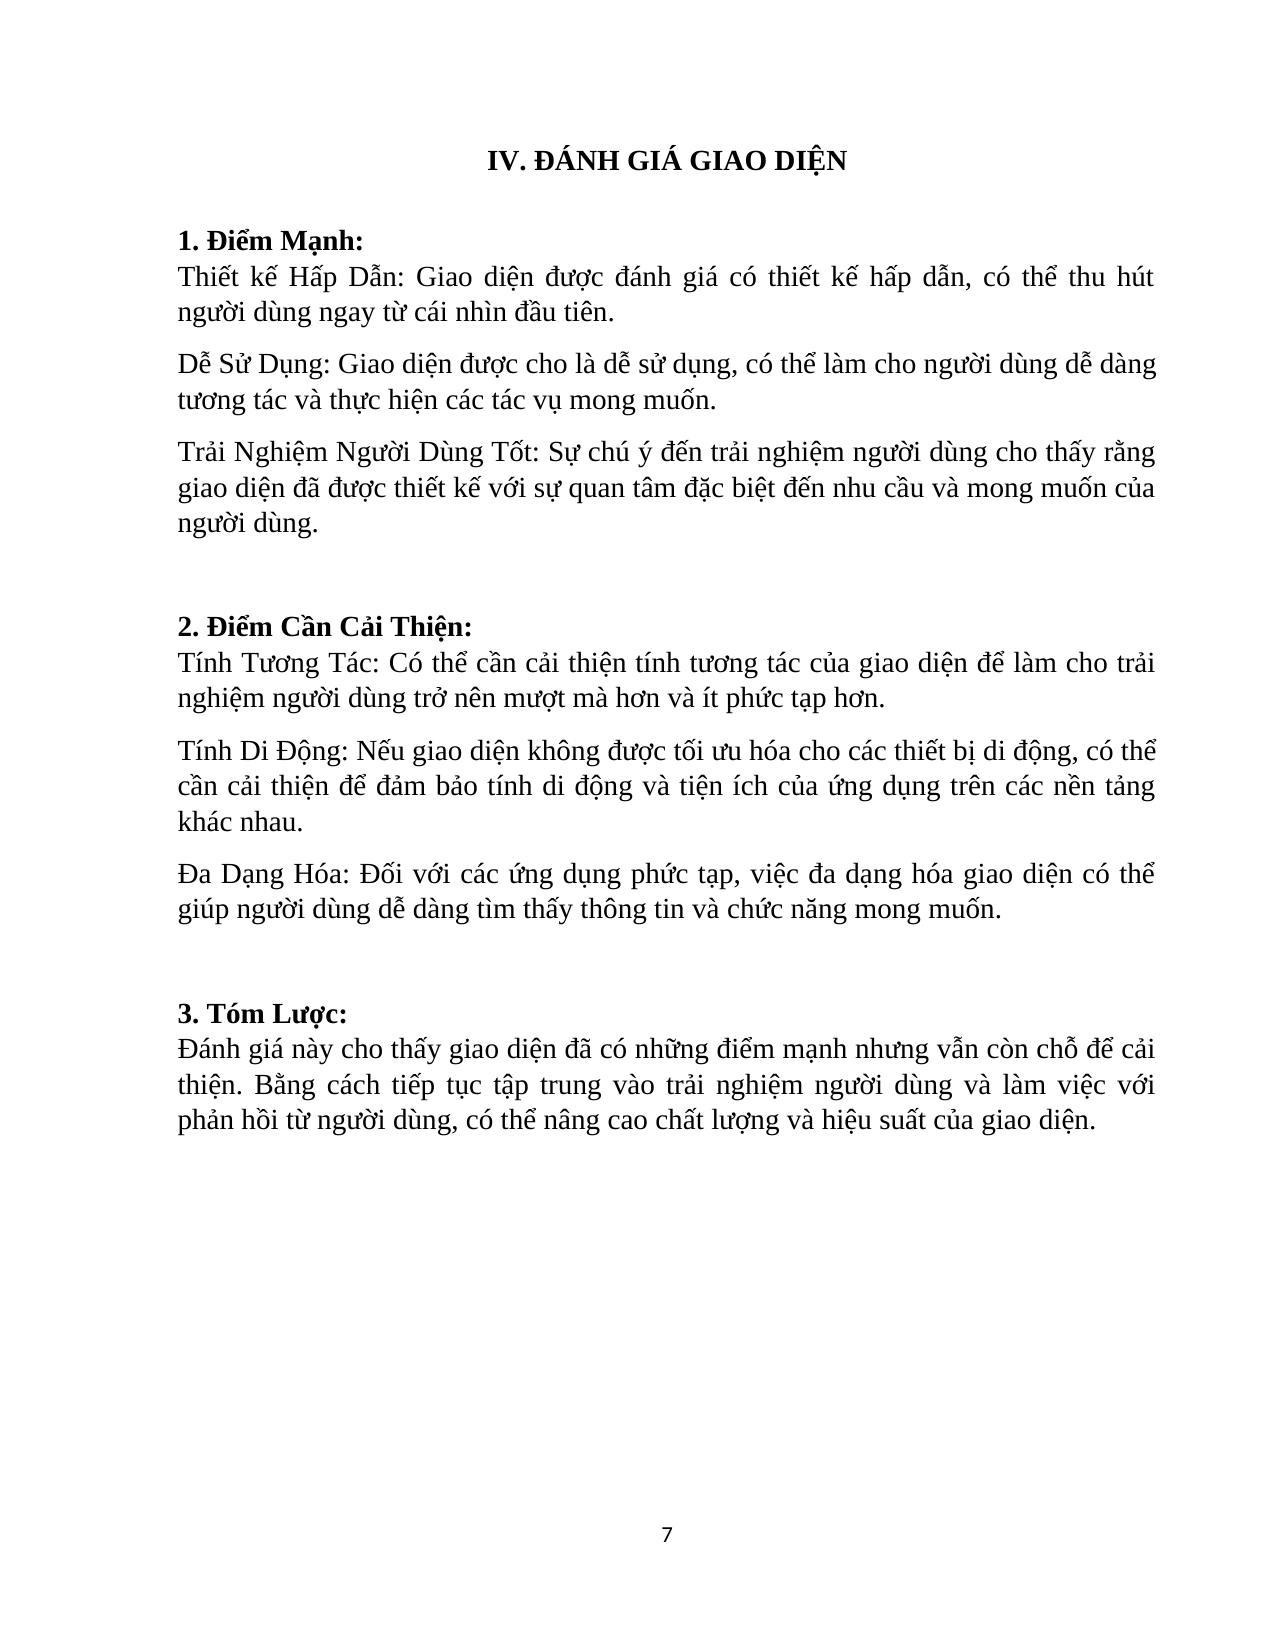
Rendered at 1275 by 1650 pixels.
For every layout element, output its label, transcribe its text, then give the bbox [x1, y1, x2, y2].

subtitle IV. ĐÁNH GIÁ GIAO DIỆN [177, 143, 1157, 177]
subtitle 3. Tóm Lược: [177, 996, 1157, 1029]
text Tính Di Động: Nếu giao diện không được tối ưu hóa cho các thiết bị di động, có thể cần cải thiện để đảm bảo tính di động và tiện ích của ứng dụng trên các nền tảng khác nhau. [177, 733, 1157, 837]
subtitle 2. Điểm Cần Cải Thiện: [177, 609, 1157, 643]
text Tính Tương Tác: Có thể cần cải thiện tính tương tác của giao diện để làm cho trải nghiệm người dùng trở nên mượt mà hơn và ít phức tạp hơn. [177, 645, 1157, 714]
text Thiết kế Hấp Dẫn: Giao diện được đánh giá có thiết kế hấp dẫn, có thể thu hút người dùng ngay từ cái nhìn đầu tiên. [177, 259, 1157, 328]
subtitle 1. Điểm Mạnh: [177, 223, 1157, 257]
text Trải Nghiệm Người Dùng Tốt: Sự chú ý đến trải nghiệm người dùng cho thấy rằng giao diện đã được thiết kế với sự quan tâm đặc biệt đến nhu cầu và mong muốn của người dùng. [177, 434, 1157, 539]
text Đa Dạng Hóa: Đối với các ứng dụng phức tạp, việc đa dạng hóa giao diện có thể giúp người dùng dễ dàng tìm thấy thông tin và chức năng mong muốn. [177, 856, 1157, 925]
text Đánh giá này cho thấy giao diện đã có những điểm mạnh nhưng vẫn còn chỗ để cải thiện. Bằng cách tiếp tục tập trung vào trải nghiệm người dùng và làm việc với phản hồi từ người dùng, có thể nâng cao chất lượng và hiệu suất của giao diện. [177, 1031, 1157, 1136]
text Dễ Sử Dụng: Giao diện được cho là dễ sử dụng, có thể làm cho người dùng dễ dàng tương tác và thực hiện các tác vụ mong muốn. [177, 346, 1157, 416]
